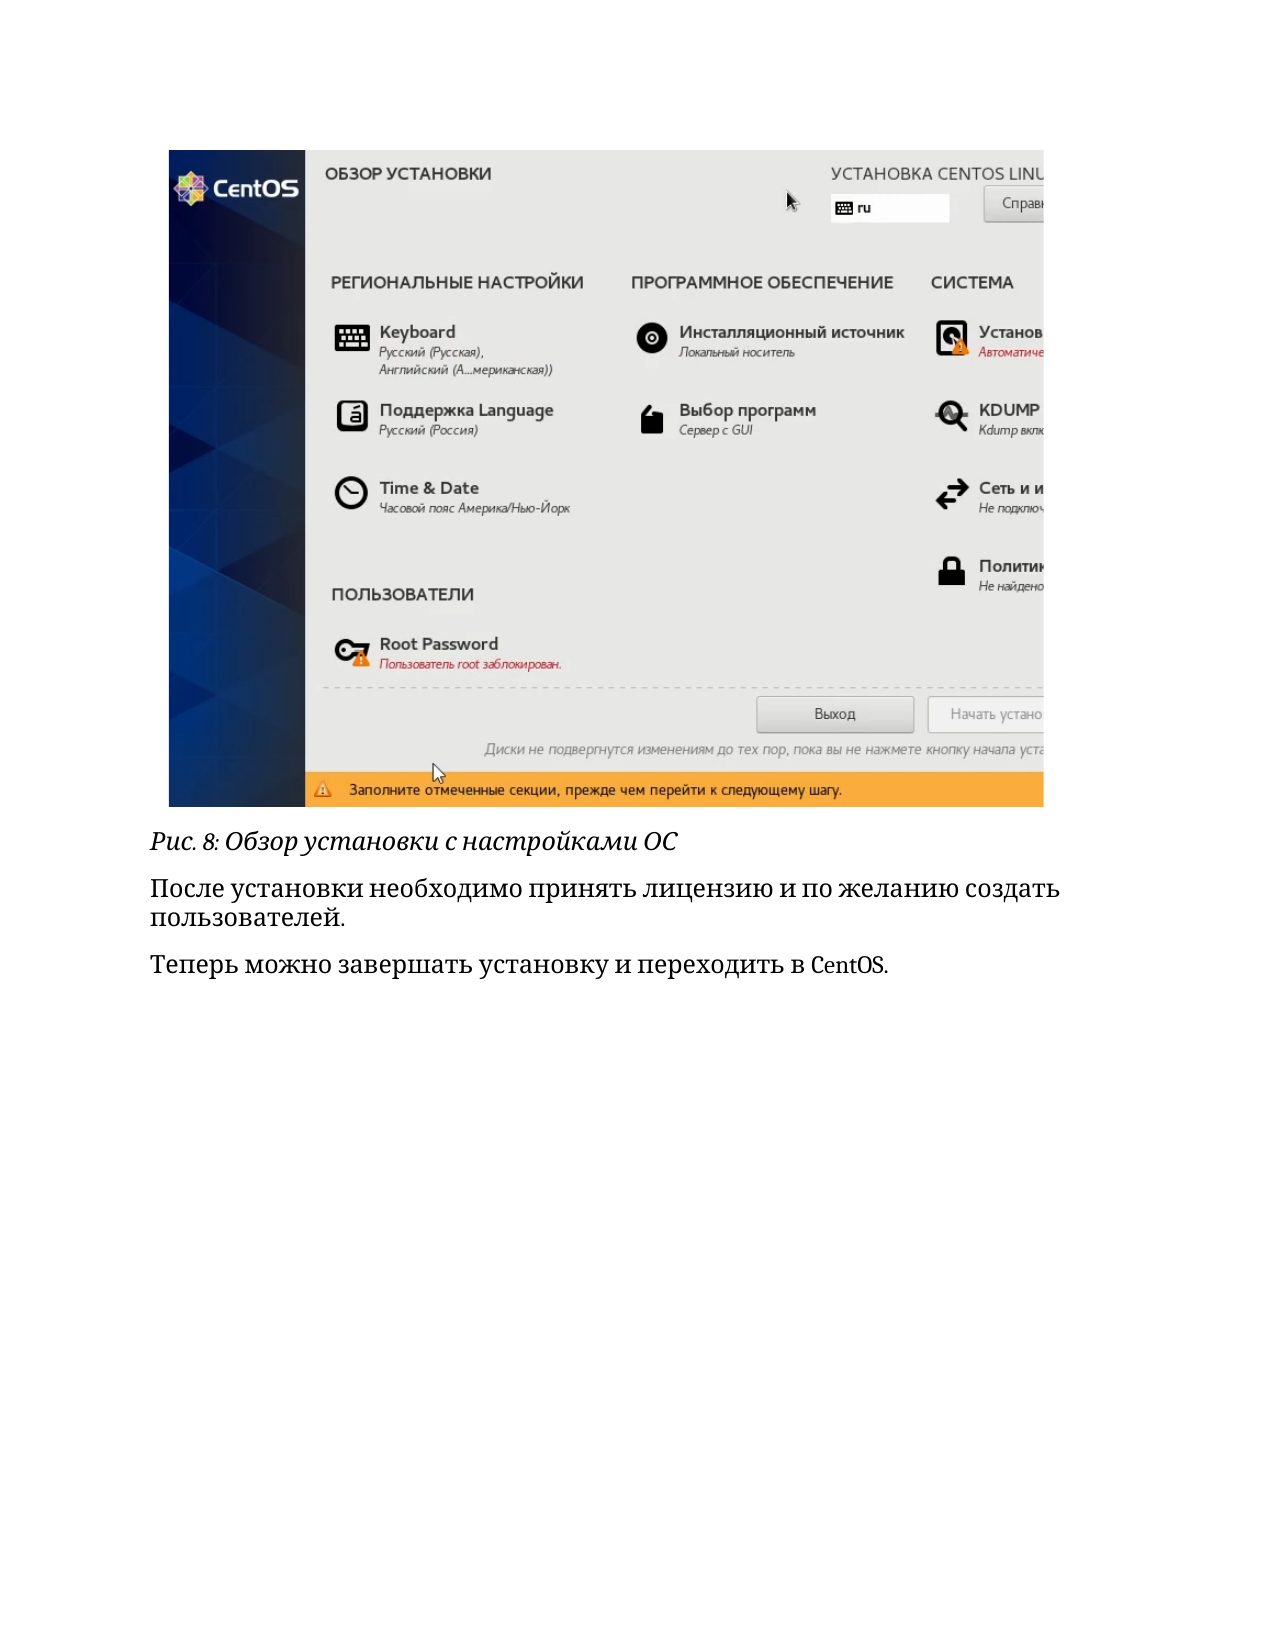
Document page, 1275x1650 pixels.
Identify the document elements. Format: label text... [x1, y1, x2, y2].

text После установки необходимо принять лицензию и по желанию создать пользователей. [150, 875, 1125, 933]
text Теперь можно завершать установку и переходить в CentOS. [150, 951, 1125, 980]
picture [168, 150, 1044, 807]
text Рис. 8: Обзор установки с настройками ОС [150, 828, 1125, 856]
